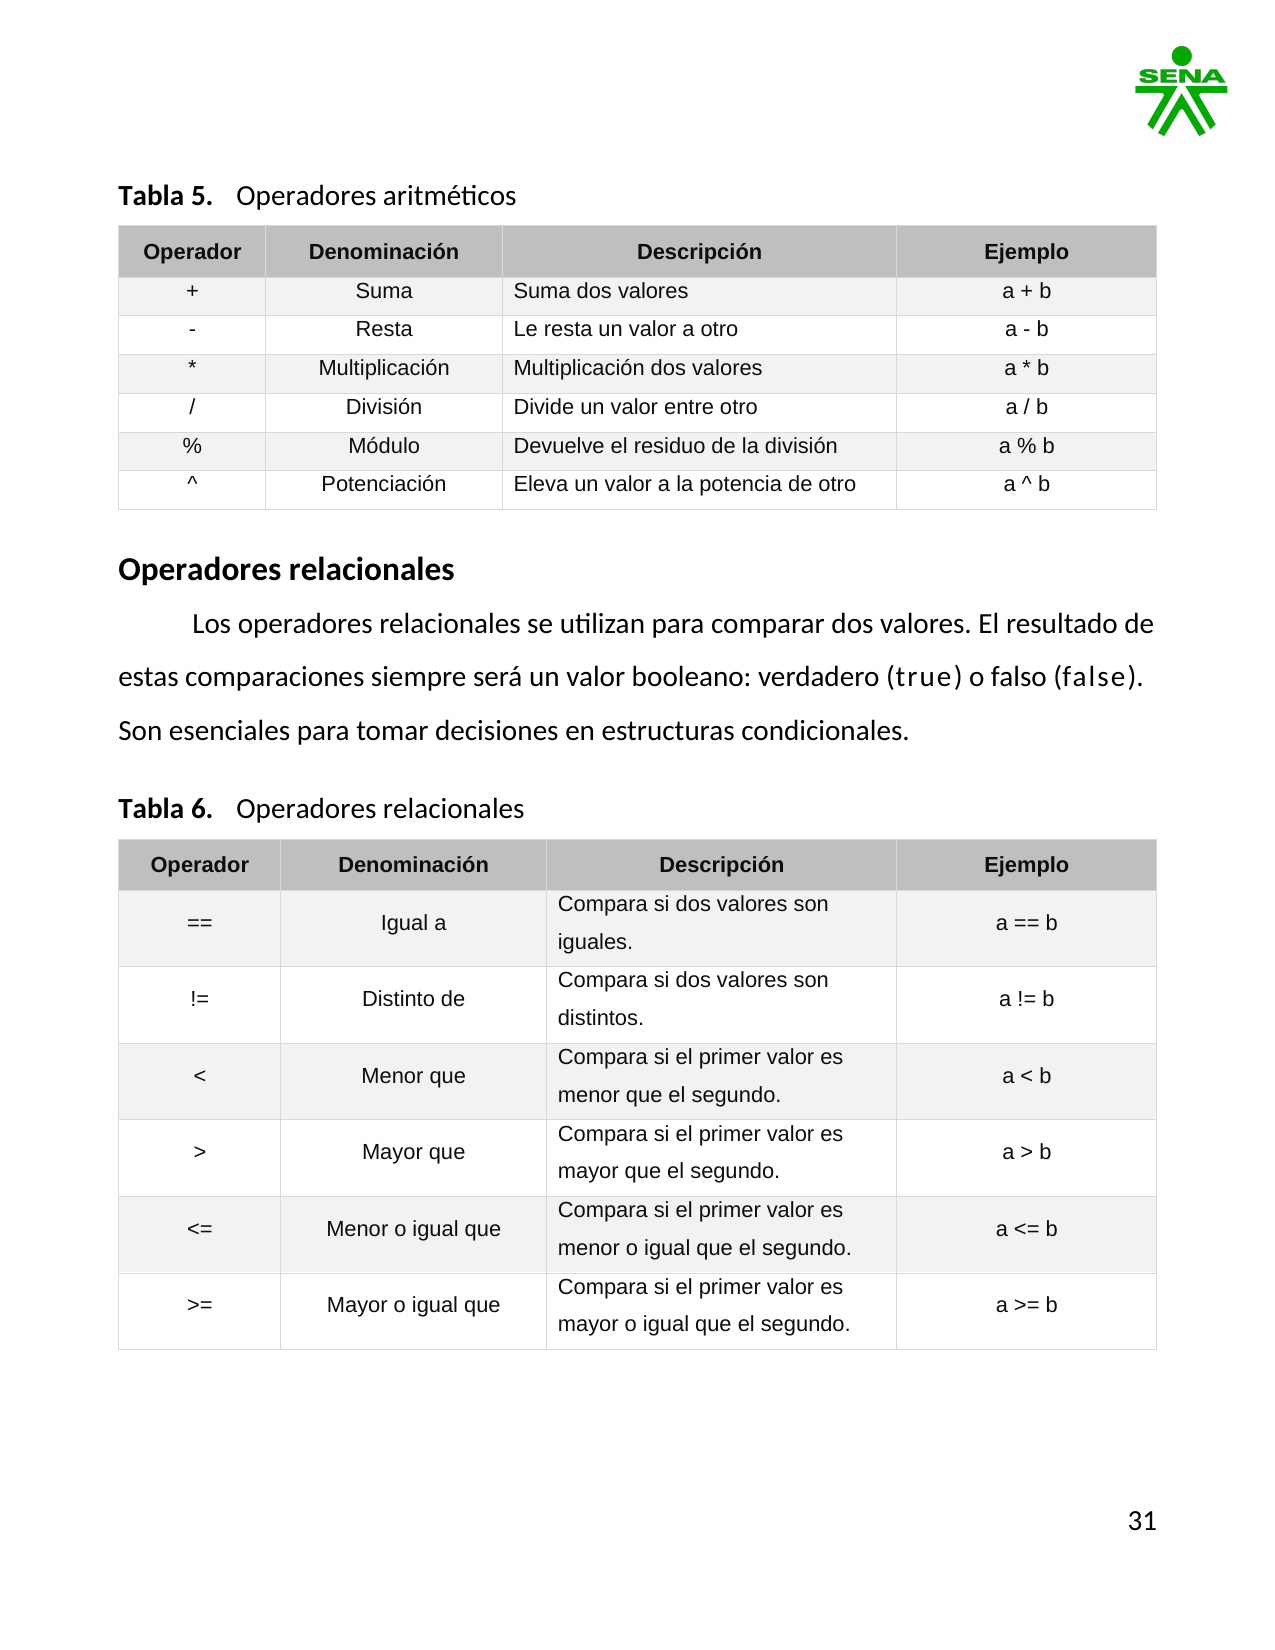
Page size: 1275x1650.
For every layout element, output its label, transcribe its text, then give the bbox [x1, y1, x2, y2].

table_cell Compara si el primer valor es mayor o igual que el segundo. [547, 1274, 896, 1349]
table_cell Compara si dos valores son distintos. [547, 967, 896, 1043]
table_cell Devuelve el residuo de la división [503, 433, 896, 470]
table_cell a == b [897, 891, 1156, 966]
table_cell a > b [897, 1120, 1156, 1196]
table_cell Compara si el primer valor es menor o igual que el segundo. [547, 1197, 896, 1272]
text Operadores aritméticos [118, 177, 1157, 213]
table_cell a != b [897, 967, 1156, 1043]
table_cell Le resta un valor a otro [503, 316, 896, 354]
table_header Denominación [266, 226, 502, 277]
table_header Descripción [547, 840, 896, 890]
table_cell ^ [119, 471, 265, 509]
table_cell Módulo [266, 433, 502, 470]
table_cell Multiplicación dos valores [503, 355, 896, 393]
table_header Descripción [503, 226, 896, 277]
table_cell Resta [266, 316, 502, 354]
table_cell Multiplicación [266, 355, 502, 393]
table_header Denominación [281, 840, 546, 890]
table_cell Compara si el primer valor es mayor que el segundo. [547, 1120, 896, 1196]
table_cell Eleva un valor a la potencia de otro [503, 471, 896, 509]
table_cell Mayor que [281, 1120, 546, 1196]
table_cell Divide un valor entre otro [503, 394, 896, 432]
table_cell > [119, 1120, 280, 1196]
table_cell División [266, 394, 502, 432]
table_cell a % b [897, 433, 1156, 470]
table_cell == [119, 891, 280, 966]
text Operadores relacionales [118, 790, 1157, 826]
table_cell < [119, 1044, 280, 1119]
table_cell Igual a [281, 891, 546, 966]
table_cell Menor que [281, 1044, 546, 1119]
table_header Operador [119, 840, 280, 890]
table_cell >= [119, 1274, 280, 1349]
table_cell != [119, 967, 280, 1043]
table_cell a / b [897, 394, 1156, 432]
text Los operadores relacionales se utilizan para comparar dos valores. El resultado de estas comparaciones siempre será un valor booleano: verdadero (true) o falso (false). Son esenciales para tomar decisiones en estructuras condicionales. [118, 605, 1157, 747]
table_cell % [119, 433, 265, 470]
table_cell Compara si el primer valor es menor que el segundo. [547, 1044, 896, 1119]
table_cell / [119, 394, 265, 432]
table_cell a <= b [897, 1197, 1156, 1272]
table_cell Suma dos valores [503, 278, 896, 315]
table_cell a + b [897, 278, 1156, 315]
table_cell a < b [897, 1044, 1156, 1119]
table_cell a ^ b [897, 471, 1156, 509]
table_cell a - b [897, 316, 1156, 354]
table_header Ejemplo [897, 226, 1156, 277]
table_cell <= [119, 1197, 280, 1272]
table_header Ejemplo [897, 840, 1156, 890]
table_cell Suma [266, 278, 502, 315]
table_cell Potenciación [266, 471, 502, 509]
table_cell Menor o igual que [281, 1197, 546, 1272]
picture [1135, 46, 1228, 136]
table_cell a * b [897, 355, 1156, 393]
table_cell + [119, 278, 265, 315]
table_cell * [119, 355, 265, 393]
table_cell Mayor o igual que [281, 1274, 546, 1349]
table_cell Distinto de [281, 967, 546, 1043]
subtitle Operadores relacionales [118, 548, 1157, 588]
table_header Operador [119, 226, 265, 277]
table_cell Compara si dos valores son iguales. [547, 891, 896, 966]
table_cell - [119, 316, 265, 354]
table_cell a >= b [897, 1274, 1156, 1349]
